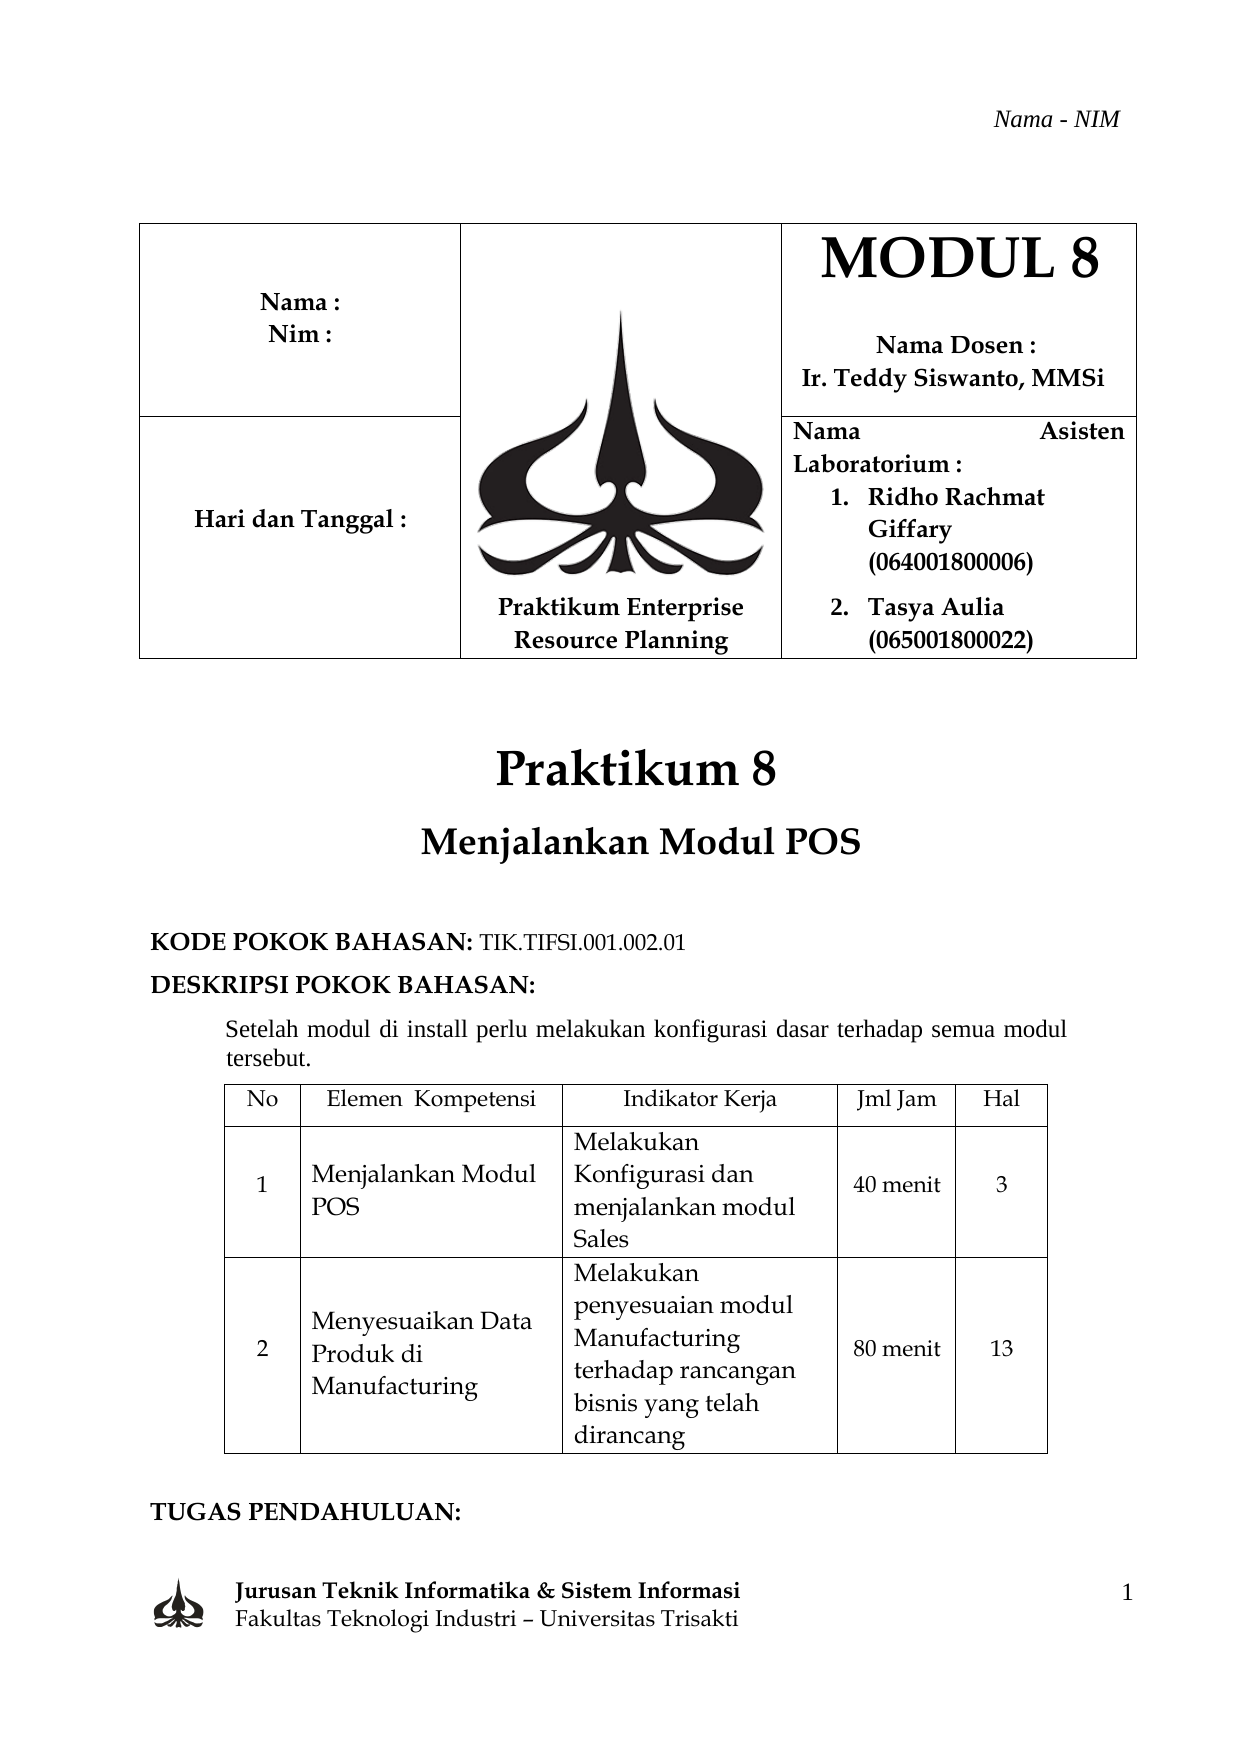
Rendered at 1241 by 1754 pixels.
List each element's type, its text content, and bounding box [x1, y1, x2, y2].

table_cell Nama Asisten Laboratorium : Ridho Rachmat Giffary (064001800006) Tasya Aulia (065001800022) [782, 417, 1136, 657]
table_header Elemen Kompetensi [301, 1085, 562, 1126]
text Praktikum 8 [150, 739, 1122, 799]
table_cell Menjalankan Modul POS [301, 1127, 562, 1257]
picture [472, 300, 770, 591]
table_header Jml Jam [838, 1085, 955, 1126]
text Setelah modul di install perlu melakukan konfigurasi dasar terhadap semua modul tersebut. [225, 1014, 1068, 1071]
table_header Nama : Nim : [140, 224, 460, 416]
text DESKRIPSI POKOK BAHASAN: [150, 970, 1122, 1000]
table_cell 1 [225, 1127, 300, 1257]
table_cell 13 [956, 1258, 1047, 1453]
text KODE POKOK BAHASAN: TIK.TIFSI.001.002.01 [150, 927, 1122, 957]
table_header No [225, 1085, 300, 1126]
table_cell 40 menit [838, 1127, 955, 1257]
table_cell 80 menit [838, 1258, 955, 1453]
table_cell Menyesuaikan Data Produk di Manufacturing [301, 1258, 562, 1453]
table_header Praktikum Enterprise Resource Planning [461, 224, 781, 657]
text Menjalankan Modul POS [160, 820, 1122, 865]
table_cell Hari dan Tanggal : [140, 417, 460, 657]
table_header Indikator Kerja [563, 1085, 837, 1126]
table_header MODUL 8 Nama Dosen : Ir. Teddy Siswanto, MMSi [782, 224, 1136, 416]
text TUGAS PENDAHULUAN: [150, 1497, 1122, 1527]
table_cell Melakukan penyesuaian modul Manufacturing terhadap rancangan bisnis yang telah dirancang [563, 1258, 837, 1453]
table_cell 2 [225, 1258, 300, 1453]
picture [153, 1577, 204, 1628]
table_cell 3 [956, 1127, 1047, 1257]
table_cell Melakukan Konfigurasi dan menjalankan modul Sales [563, 1127, 837, 1257]
table_header Hal [956, 1085, 1047, 1126]
